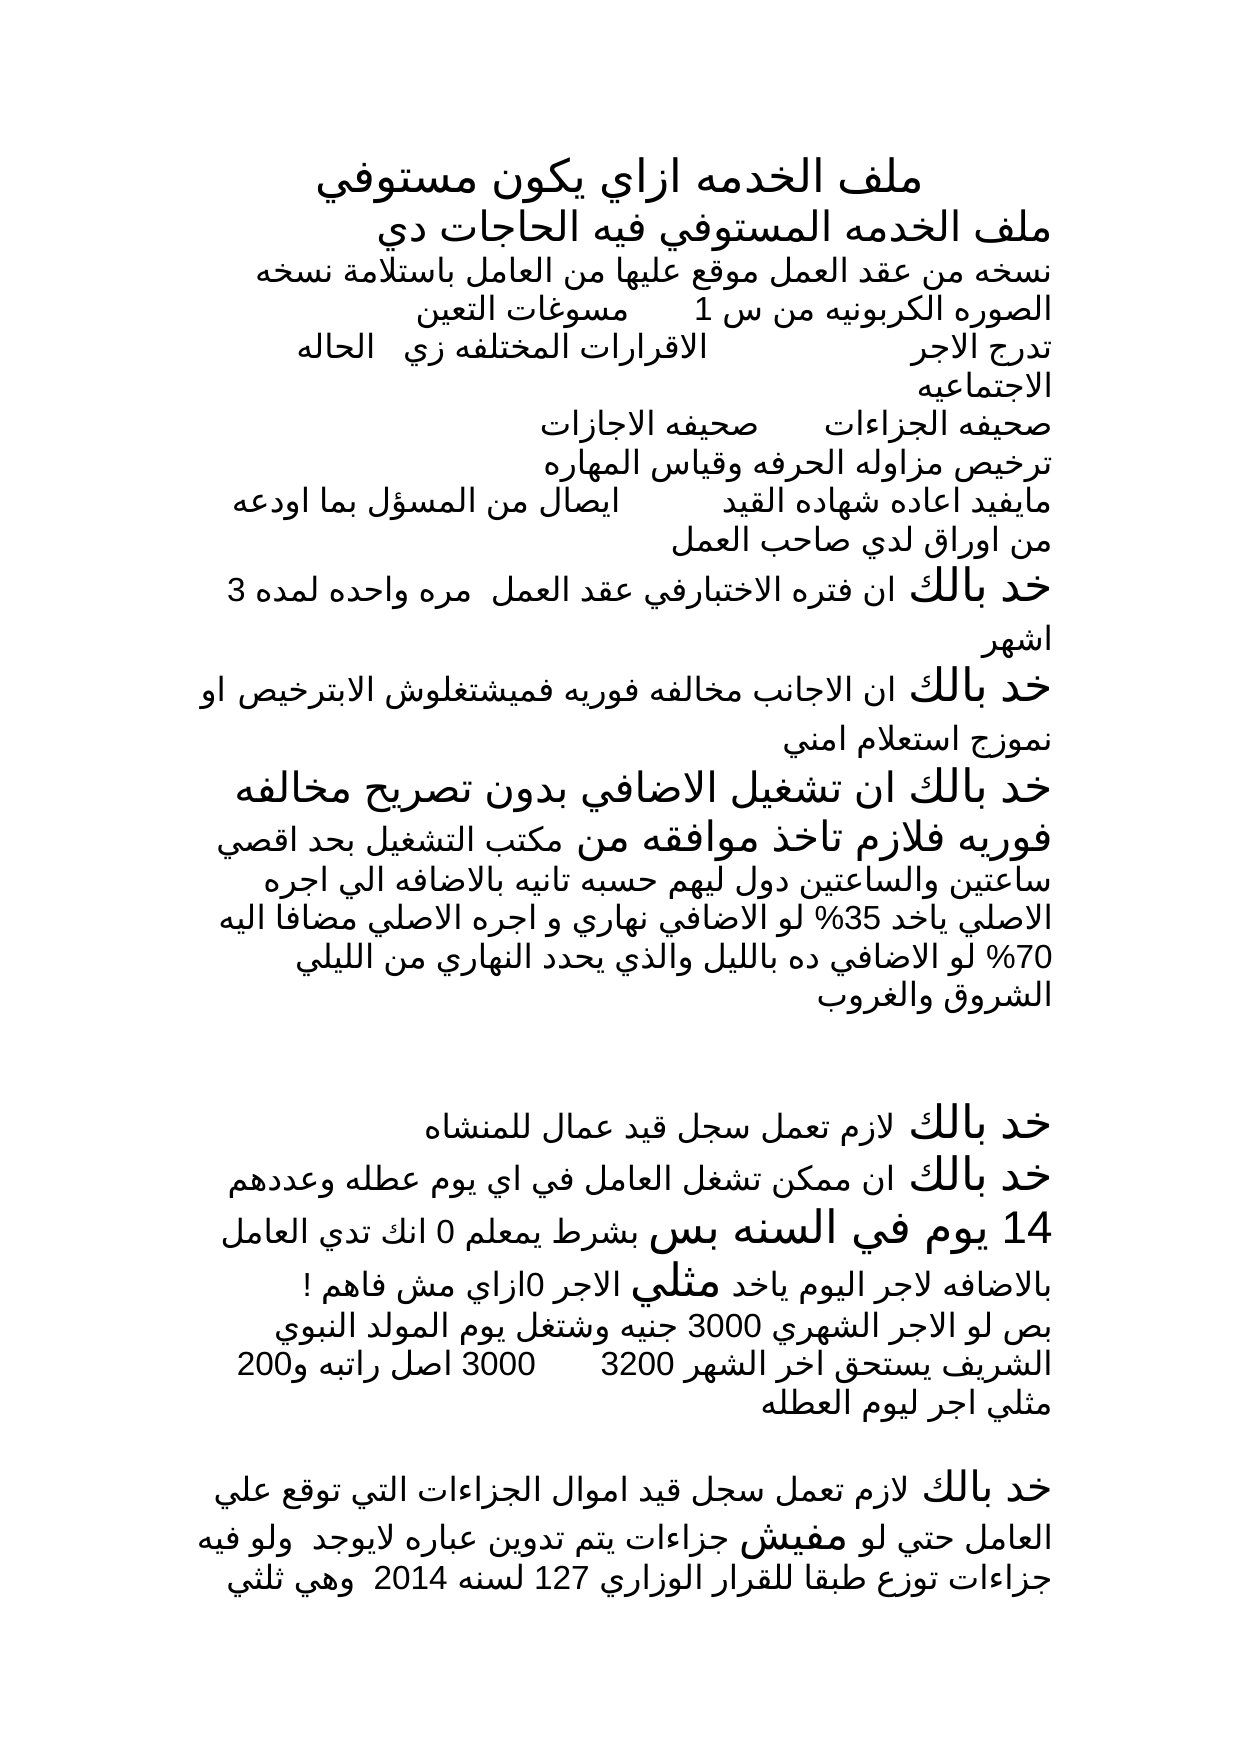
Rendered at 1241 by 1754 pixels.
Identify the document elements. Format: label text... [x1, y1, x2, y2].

text خد بالك ان الاجانب مخالفه فوريه فميشتغلوش الابترخيص او نموزج استعلام امني [187, 659, 1053, 759]
text خد بالك لازم تعمل سجل قيد عمال للمنشاه [187, 1095, 1053, 1148]
text خد بالك ان فتره الاختبارفي عقد العمل مره واحده لمده 3 اشهر [187, 558, 1053, 659]
text صحيفه الجزاءات صحيفه الاجازات [187, 404, 1053, 443]
text مايفيد اعاده شهاده القيد ايصال من المسؤل بما اودعه من اوراق لدي صاحب العمل [187, 481, 1053, 558]
text ملف الخدمه ازاي يكون مستوفي [187, 150, 1053, 203]
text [187, 1462, 1053, 1596]
text ترخيص مزاوله الحرفه وقياس المهاره [187, 443, 1053, 481]
text ملف الخدمه المستوفي فيه الحاجات دي [187, 203, 1053, 251]
text الصوره الكربونيه من س 1 مسوغات التعين [187, 289, 1053, 327]
text نسخه من عقد العمل موقع عليها من العامل باستلامة نسخه [187, 251, 1053, 289]
text خد بالك ان ممكن تشغل العامل في اي يوم عطله وعددهم 14 يوم في السنه بس بشرط يمعلم 0 انك تدي العامل بالاضافه لاجر اليوم ياخد مثلي الاجر 0ازاي مش فاهم ! [187, 1148, 1053, 1306]
text خد بالك ان تشغيل الاضافي بدون تصريح مخالفه فوريه فلازم تاخذ موافقه من مكتب التشغيل بحد اقصي ساعتين والساعتين دول ليهم حسبه تانيه بالاضافه الي اجره الاصلي ياخد 35% لو الاضافي نهاري و اجره الاصلي مضافا اليه 70% لو الاضافي ده بالليل والذي يحدد النهاري من الليلي الشروق والغروب [187, 759, 1053, 1014]
text تدرج الاجر الاقرارات المختلفه زي الحاله الاجتماعيه [187, 327, 1053, 404]
text بص لو الاجر الشهري 3000 جنيه وشتغل يوم المولد النبوي الشريف يستحق اخر الشهر 3200 3000 اصل راتبه و200 مثلي اجر ليوم العطله [187, 1306, 1053, 1421]
